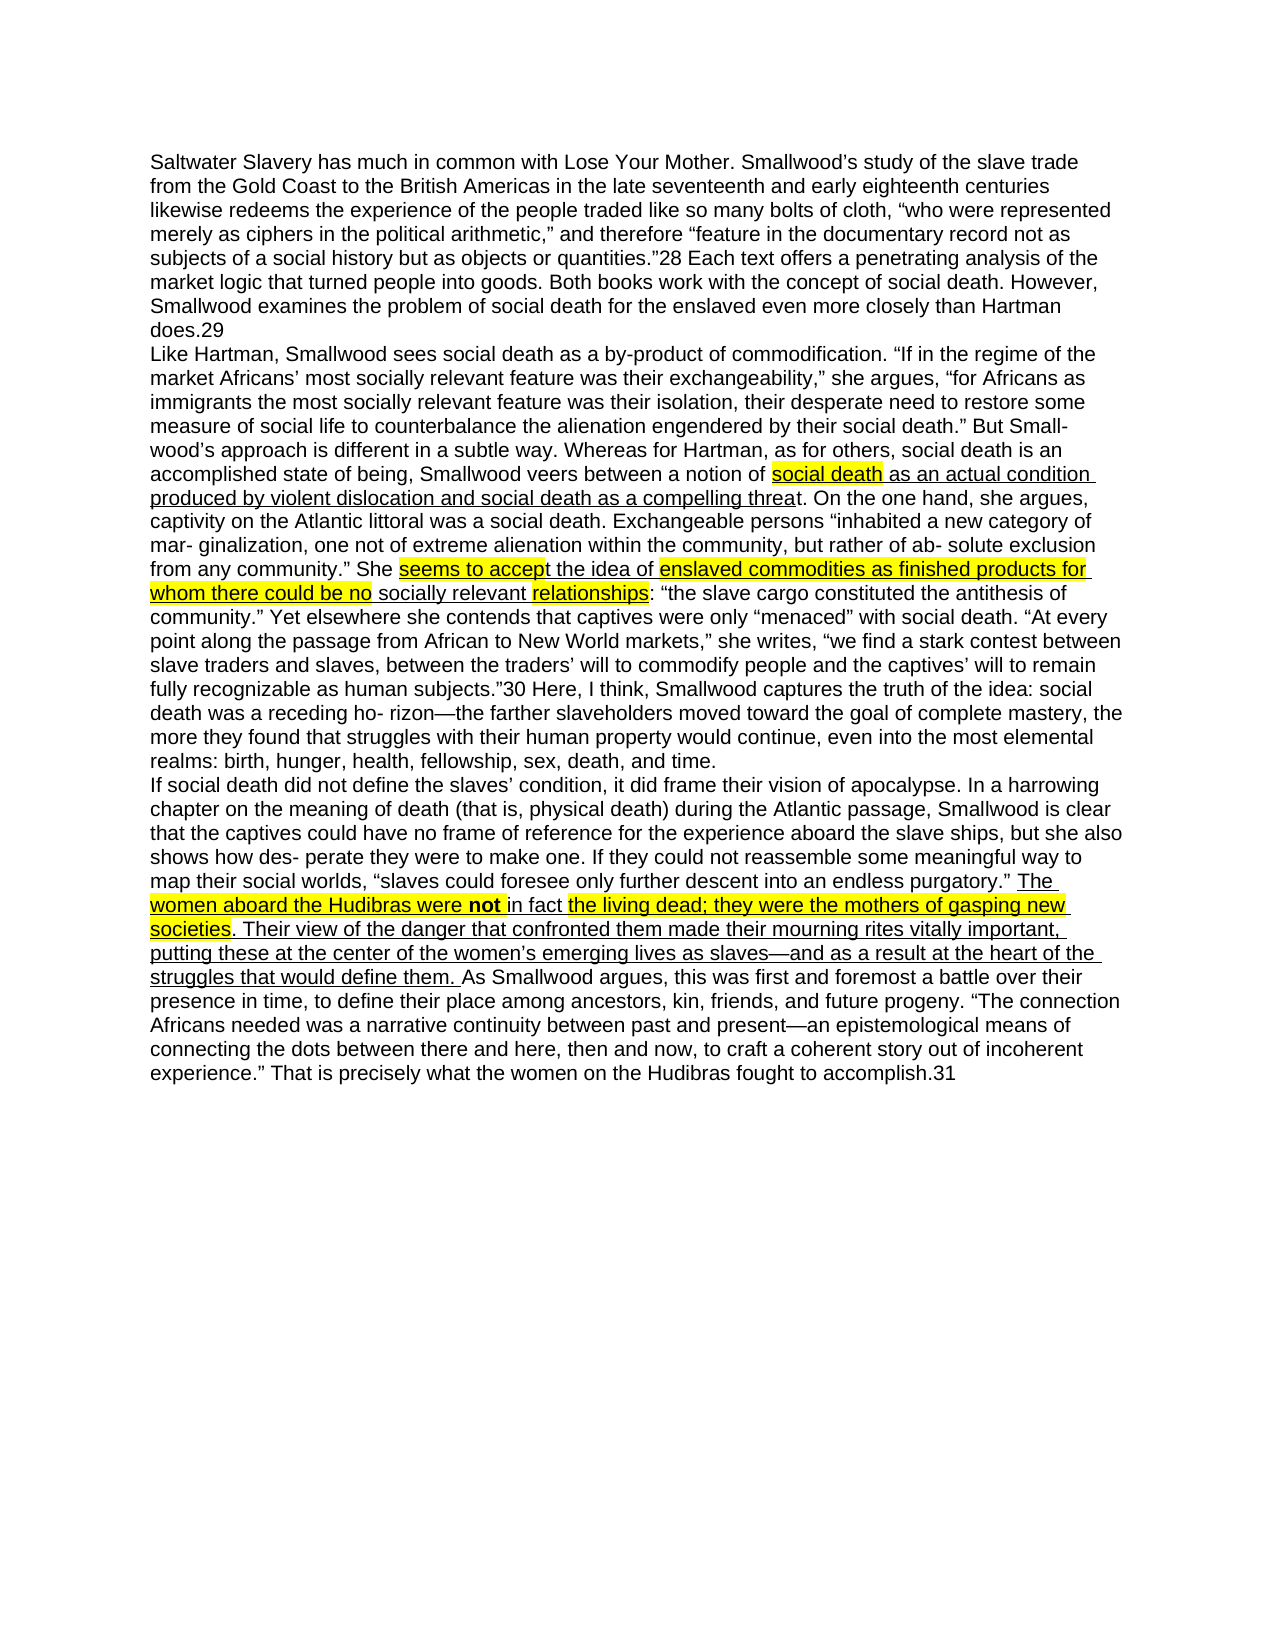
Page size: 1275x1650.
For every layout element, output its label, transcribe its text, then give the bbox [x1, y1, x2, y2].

text Saltwater Slavery has much in common with Lose Your Mother. Smallwood’s study of the slave trade from the Gold Coast to the British Americas in the late seventeenth and early eighteenth centuries likewise redeems the experience of the people traded like so many bolts of cloth, “who were represented merely as ciphers in the political arithmetic,” and therefore “feature in the documentary record not as subjects of a social history but as objects or quantities.”28 Each text offers a penetrating analysis of the market logic that turned people into goods. Both books work with the concept of social death. However, Smallwood examines the problem of social death for the enslaved even more closely than Hartman does.29 [150, 150, 1125, 342]
text If social death did not define the slaves’ condition, it did frame their vision of apocalypse. In a harrowing chapter on the meaning of death (that is, physical death) during the Atlantic passage, Smallwood is clear that the captives could have no frame of reference for the experience aboard the slave ships, but she also shows how des- perate they were to make one. If they could not reassemble some meaningful way to map their social worlds, “slaves could foresee only further descent into an endless purgatory.” The women aboard the Hudibras were not in fact the living dead; they were the mothers of gasping new societies. Their view of the danger that confronted them made their mourning rites vitally important, putting these at the center of the women’s emerging lives as slaves—and as a result at the heart of the struggles that would define them. As Smallwood argues, this was first and foremost a battle over their presence in time, to define their place among ancestors, kin, friends, and future progeny. “The connection Africans needed was a narrative continuity between past and present—an epistemological means of connecting the dots between there and here, then and now, to craft a coherent story out of incoherent experience.” That is precisely what the women on the Hudibras fought to accomplish.31 [150, 773, 1125, 1084]
text Like Hartman, Smallwood sees social death as a by-product of commodification. “If in the regime of the market Africans’ most socially relevant feature was their exchangeability,” she argues, “for Africans as immigrants the most socially relevant feature was their isolation, their desperate need to restore some measure of social life to counterbalance the alienation engendered by their social death.” But Small- wood’s approach is different in a subtle way. Whereas for Hartman, as for others, social death is an accomplished state of being, Smallwood veers between a notion of social death as an actual condition produced by violent dislocation and social death as a compelling threat. On the one hand, she argues, captivity on the Atlantic littoral was a social death. Exchangeable persons “inhabited a new category of mar- ginalization, one not of extreme alienation within the community, but rather of ab- solute exclusion from any community.” She seems to accept the idea of enslaved commodities as finished products for whom there could be no socially relevant relationships: “the slave cargo constituted the antithesis of community.” Yet elsewhere she contends that captives were only “menaced” with social death. “At every point along the passage from African to New World markets,” she writes, “we find a stark contest between slave traders and slaves, between the traders’ will to commodify people and the captives’ will to remain fully recognizable as human subjects.”30 Here, I think, Smallwood captures the truth of the idea: social death was a receding ho- rizon—the farther slaveholders moved toward the goal of complete mastery, the more they found that struggles with their human property would continue, even into the most elemental realms: birth, hunger, health, fellowship, sex, death, and time. [150, 342, 1125, 773]
